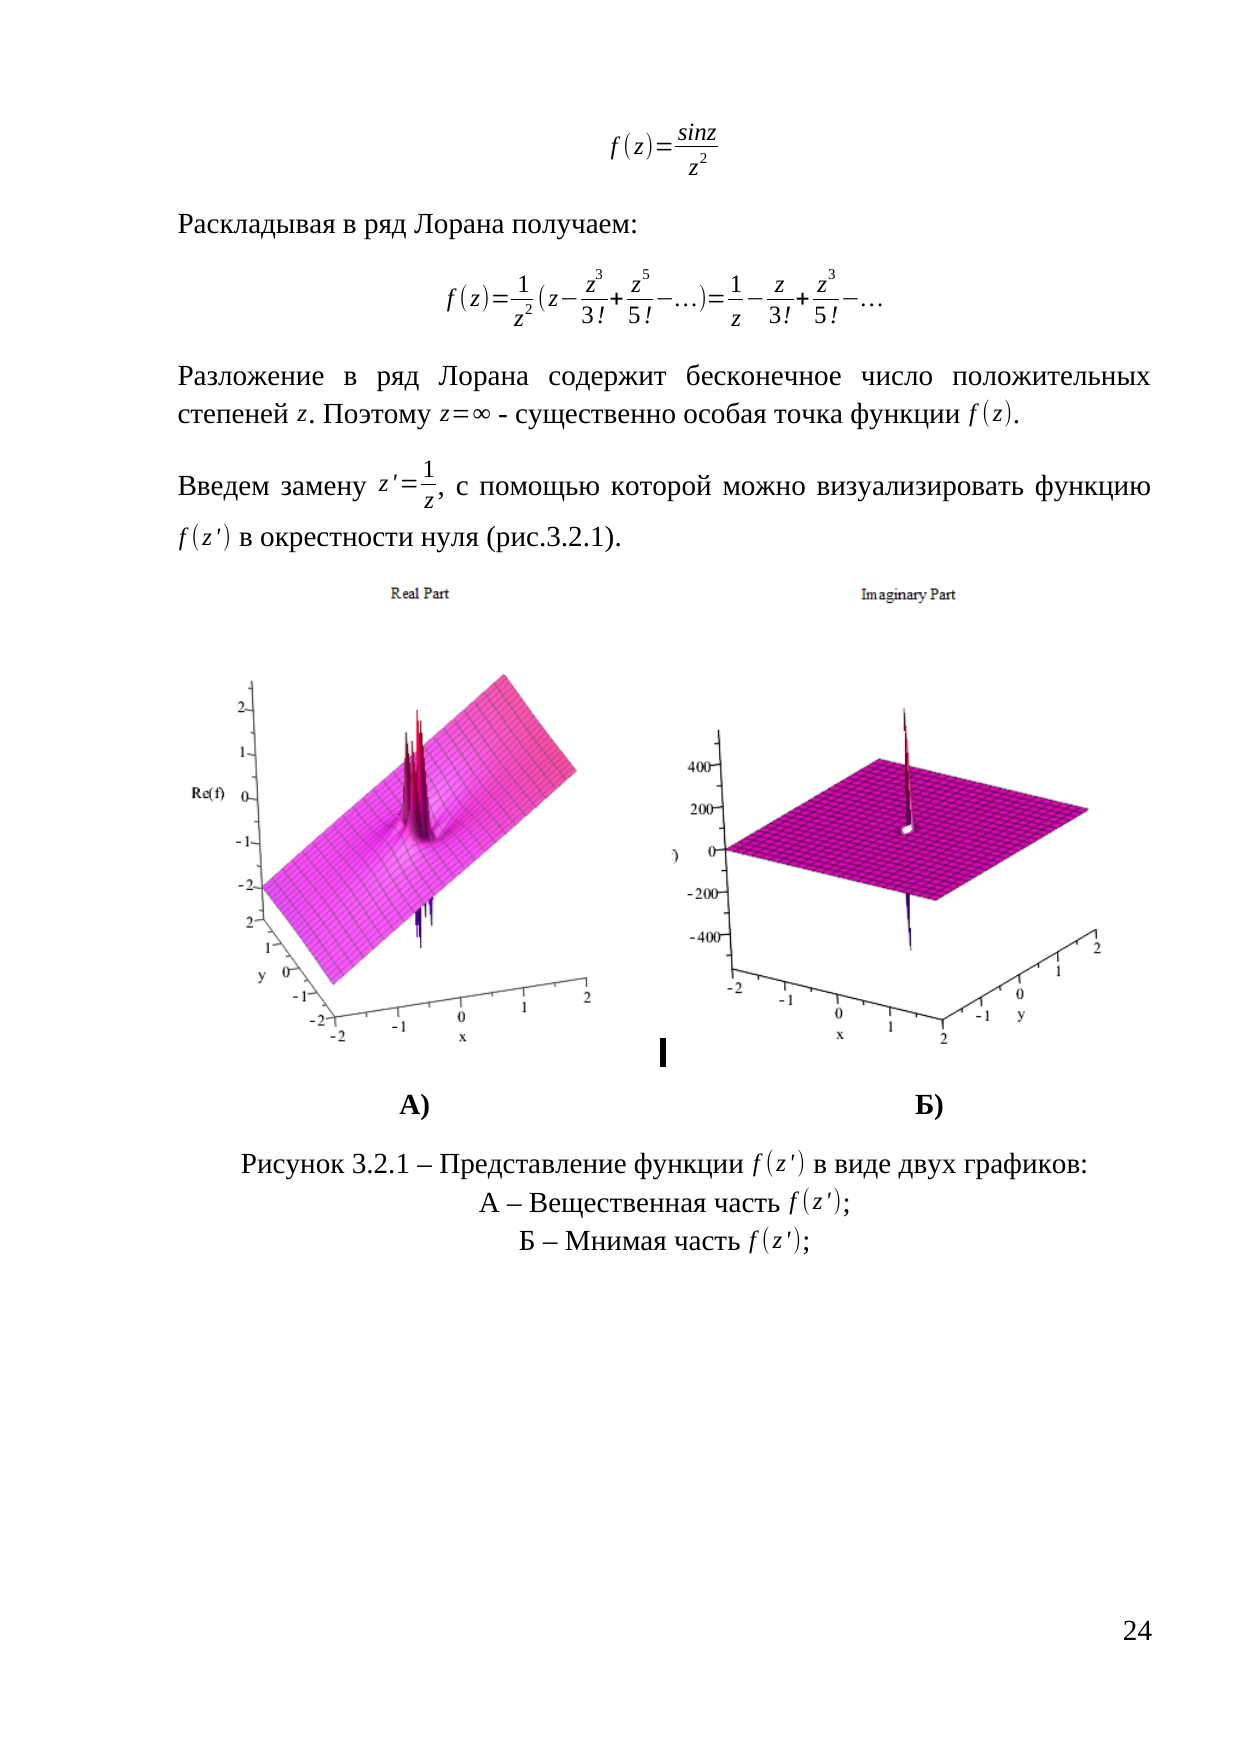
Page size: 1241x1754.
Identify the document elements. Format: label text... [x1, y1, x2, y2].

text Введем замену , с помощью которой можно визуализировать функцию в окрестности нуля (рис.3.2.1). [177, 456, 1152, 553]
list Б) [399, 1087, 1152, 1120]
picture [666, 580, 1149, 1062]
text Разложение в ряд Лорана содержит бесконечное число положительных степеней . Поэтому - существенно особая точка функции . [177, 358, 1152, 430]
picture [177, 578, 661, 1062]
text Раскладывая в ряд Лорана получаем: [177, 206, 1152, 240]
text Рисунок 3.2.1 – Представление функции в виде двух графиков: А – Вещественная часть ; Б – Мнимая часть ; [177, 1146, 1152, 1257]
